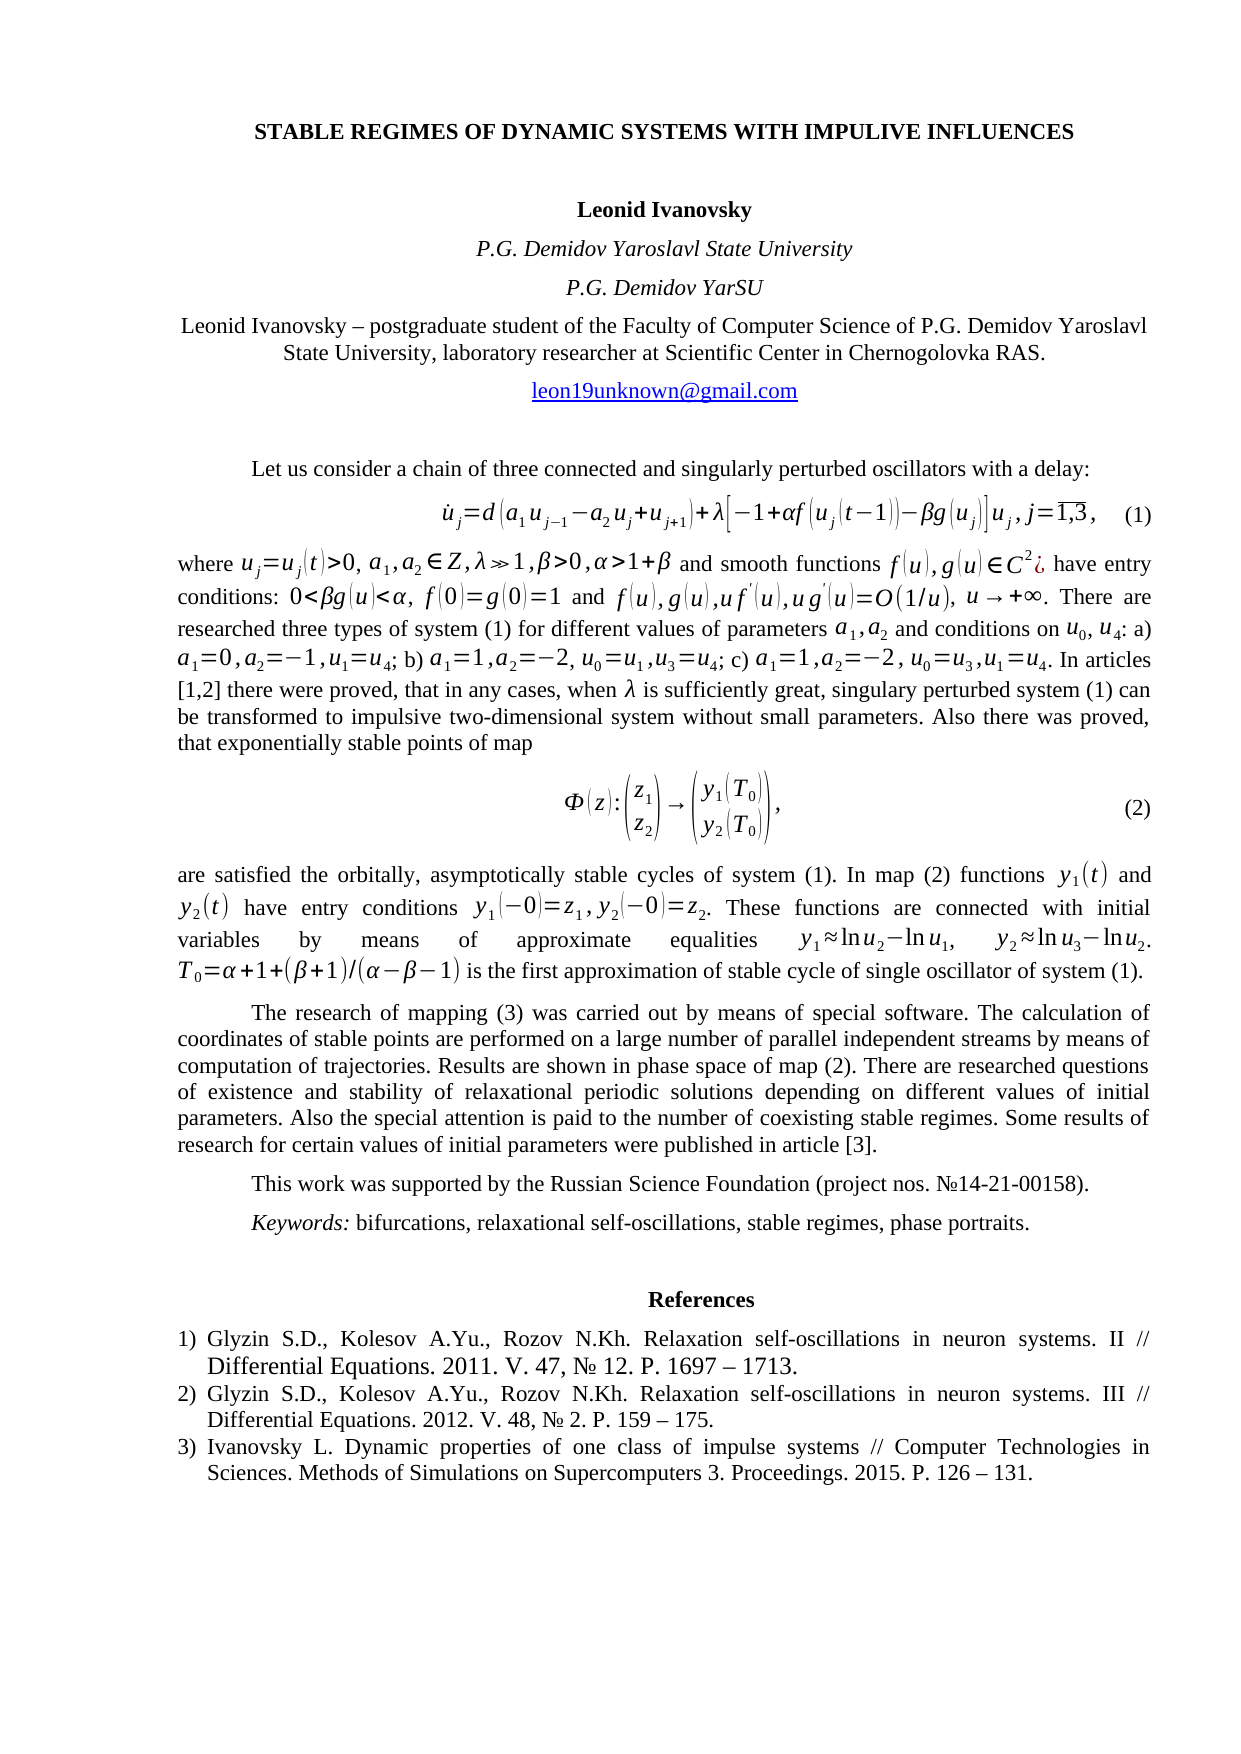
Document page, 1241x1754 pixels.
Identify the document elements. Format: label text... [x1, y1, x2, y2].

text References [177, 1286, 1152, 1313]
text where , and smooth functions have entry conditions: , and , . There are researched three types of system (1) for different values of parameters and conditions on , : a) ; b) , ; c) . In articles [1,2] there were proved, that in any cases, when is sufficiently great, singulary perturbed system (1) can be transformed to impulsive two-dimensional system without small parameters. Also there was proved, that exponentially stable points of map [177, 547, 1152, 756]
text P.G. Demidov YarSU [177, 273, 1152, 300]
text P.G. Demidov Yaroslavl State University [177, 235, 1152, 261]
text This work was supported by the Russian Science Foundation (project nos. №14-21-00158). [177, 1170, 1152, 1196]
text Leonid Ivanovsky – postgraduate student of the Faculty of Computer Science of P.G. Demidov Yaroslavl State University, laboratory researcher at Scientific Center in Chernogolovka RAS. [177, 312, 1152, 365]
list Glyzin S.D., Kolesov A.Yu., Rozov N.Kh. Relaxation self-oscillations in neuron systems. II // Differential Equations. 2011. V. 47, № 12. P. 1697 – 1713. [177, 1325, 1152, 1380]
text Let us consider a chain of three connected and singularly perturbed oscillators with a delay: [177, 455, 1152, 482]
text are satisfied the orbitally, asymptotically stable cycles of system (1). In map (2) functions and have entry conditions . These functions are connected with initial variables by means of approximate equalities , . is the first approximation of stable cycle of single oscillator of system (1). [177, 858, 1152, 987]
list Glyzin S.D., Kolesov A.Yu., Rozov N.Kh. Relaxation self-oscillations in neuron systems. III // Differential Equations. 2012. V. 48, № 2. P. 159 – 175. [177, 1380, 1152, 1433]
text Leonid Ivanovsky [177, 196, 1152, 222]
list Ivanovsky L. Dynamic properties of one class of impulse systems // Computer Technologies in Sciences. Methods of Simulations on Supercomputers 3. Proceedings. 2015. P. 126 – 131. [177, 1433, 1152, 1486]
text The research of mapping (3) was carried out by means of special software. The calculation of coordinates of stable points are performed on a large number of parallel independent streams by means of computation of trajectories. Results are shown in phase space of map (2). There are researched questions of existence and stability of relaxational periodic solutions depending on different values of initial parameters. Also the special attention is paid to the number of coexisting stable regimes. Some results of research for certain values of initial parameters were published in article [3]. [177, 999, 1152, 1157]
text STABLE REGIMES OF DYNAMIC SYSTEMS WITH IMPULIVE INFLUENCES [177, 118, 1152, 144]
text (1) [177, 494, 1152, 534]
text leon19unknown@gmail.com [177, 378, 1152, 404]
text (2) [177, 768, 1152, 846]
text Keywords: bifurcations, relaxational self-oscillations, stable regimes, phase portraits. [177, 1208, 1152, 1235]
